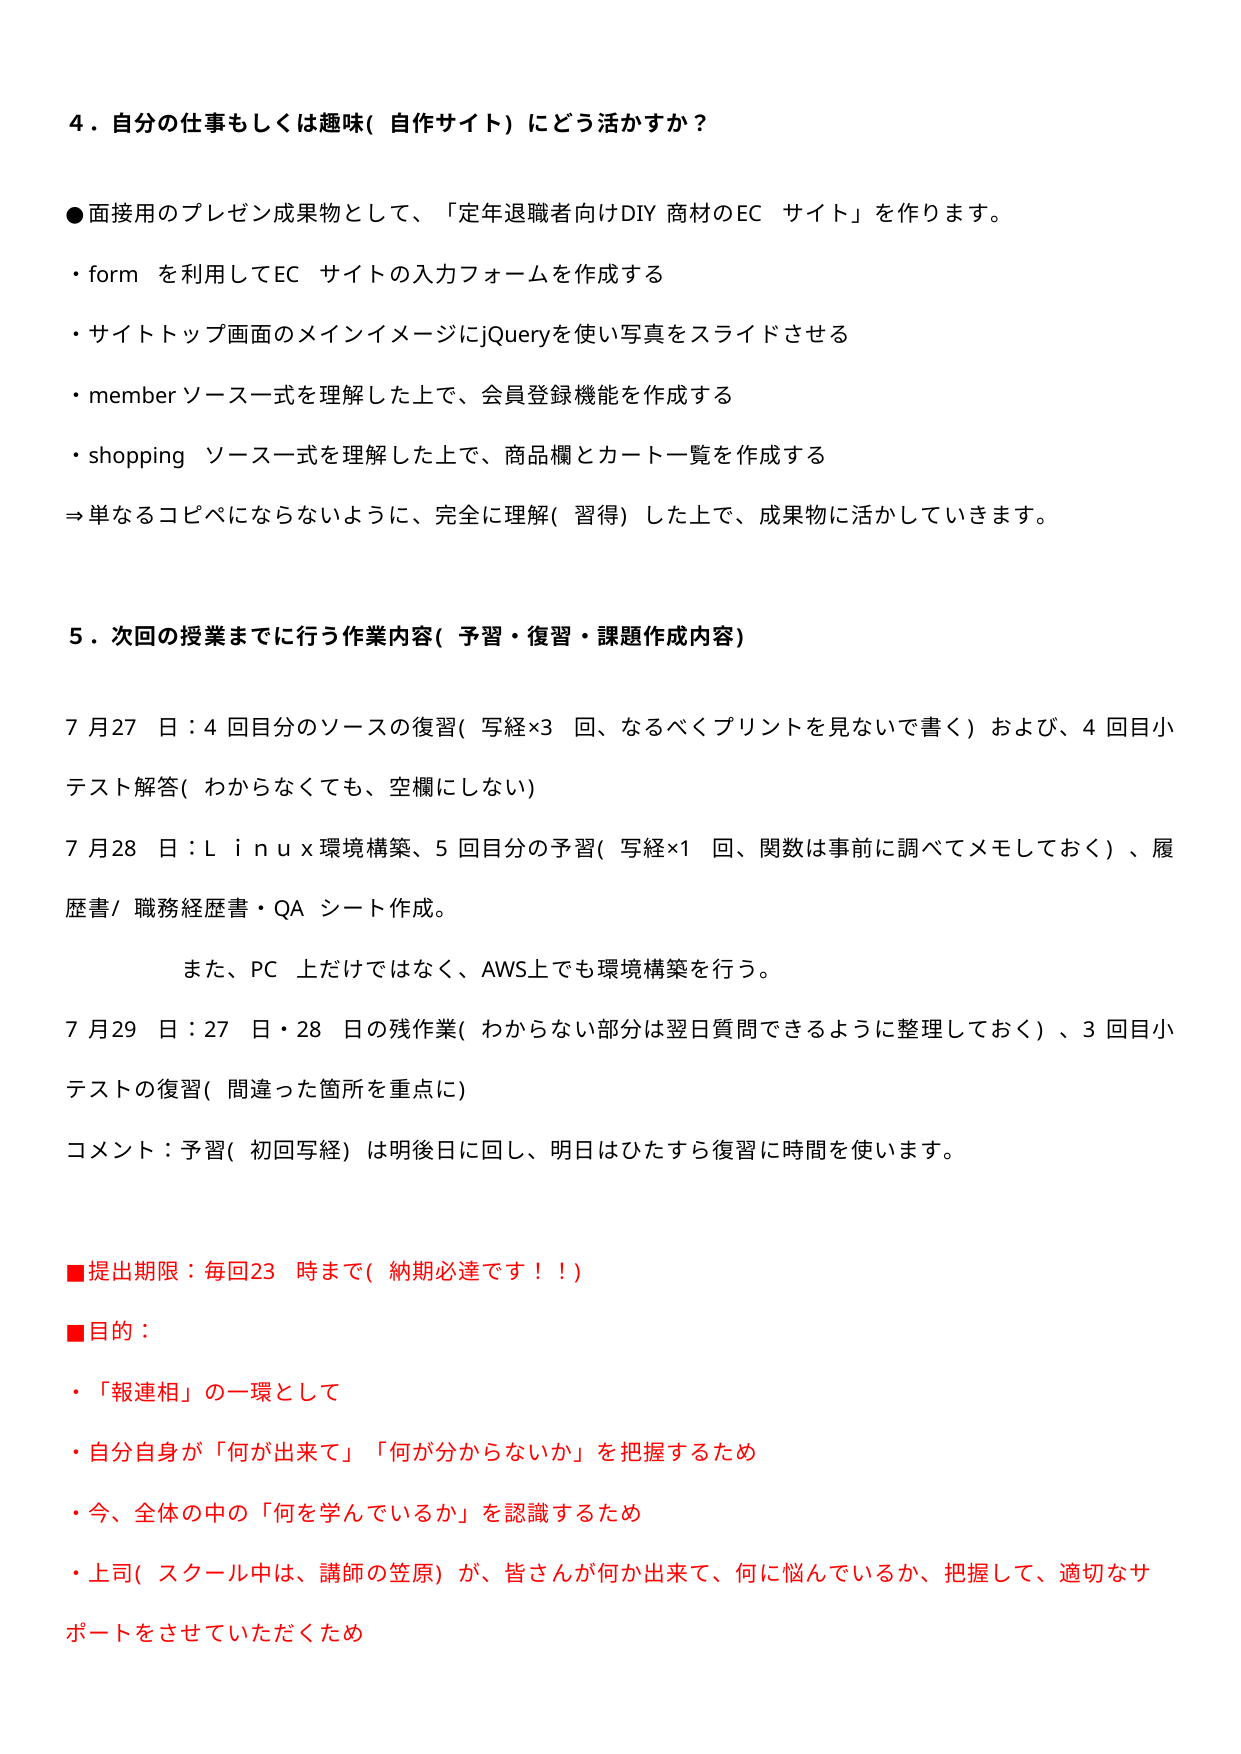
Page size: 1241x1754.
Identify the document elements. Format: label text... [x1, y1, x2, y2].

text 7月28日：Lｉｎｕｘ環境構築、5回目分の予習(写経×1回、関数は事前に調べてメモしておく)、履歴書/職務経歴書・QAシート作成。 [65, 817, 1175, 937]
text ⇒単なるコピペにならないように、完全に理解(習得)した上で、成果物に活かしていきます。 [65, 484, 1175, 545]
text 7月27日：4回目分のソースの復習(写経×3回、なるべくプリントを見ないで書く)および、4回目小テスト解答(わからなくても、空欄にしない) [65, 696, 1175, 817]
text ■目的： [65, 1300, 1175, 1360]
text ５．次回の授業までに行う作業内容(予習・復習・課題作成内容) [65, 605, 1175, 666]
text ・サイトトップ画面のメインイメージにjQueryを使い写真をスライドさせる [65, 303, 1175, 363]
text コメント：予習(初回写経)は明後日に回し、明日はひたすら復習に時間を使います。 [65, 1119, 1175, 1179]
text ・shoppingソース一式を理解した上で、商品欄とカート一覧を作成する [65, 424, 1175, 484]
text ●面接用のプレゼン成果物として、「定年退職者向けDIY商材のECサイト」を作ります。 [65, 182, 1175, 243]
text ■提出期限：毎回23時まで(納期必達です！！) [65, 1239, 1175, 1300]
text ・今、全体の中の「何を学んでいるか」を認識するため [65, 1481, 1175, 1542]
text ・formを利用してECサイトの入力フォームを作成する [65, 243, 1175, 303]
text ・「報連相」の一環として [65, 1360, 1175, 1421]
text ４．自分の仕事もしくは趣味(自作サイト)にどう活かすか？ [65, 92, 1175, 152]
text ・自分自身が「何が出来て」「何が分からないか」を把握するため [65, 1421, 1175, 1481]
text ・上司(スクール中は、講師の笠原)が、皆さんが何か出来て、何に悩んでいるか、把握して、適切なサポートをさせていただくため [65, 1542, 1175, 1662]
text また、PC上だけではなく、AWS上でも環境構築を行う。 [65, 937, 1175, 998]
text 7月29日：27日・28日の残作業(わからない部分は翌日質問できるように整理しておく)、3回目小テストの復習(間違った箇所を重点に) [65, 998, 1175, 1119]
text ・memberソース一式を理解した上で、会員登録機能を作成する [65, 363, 1175, 424]
